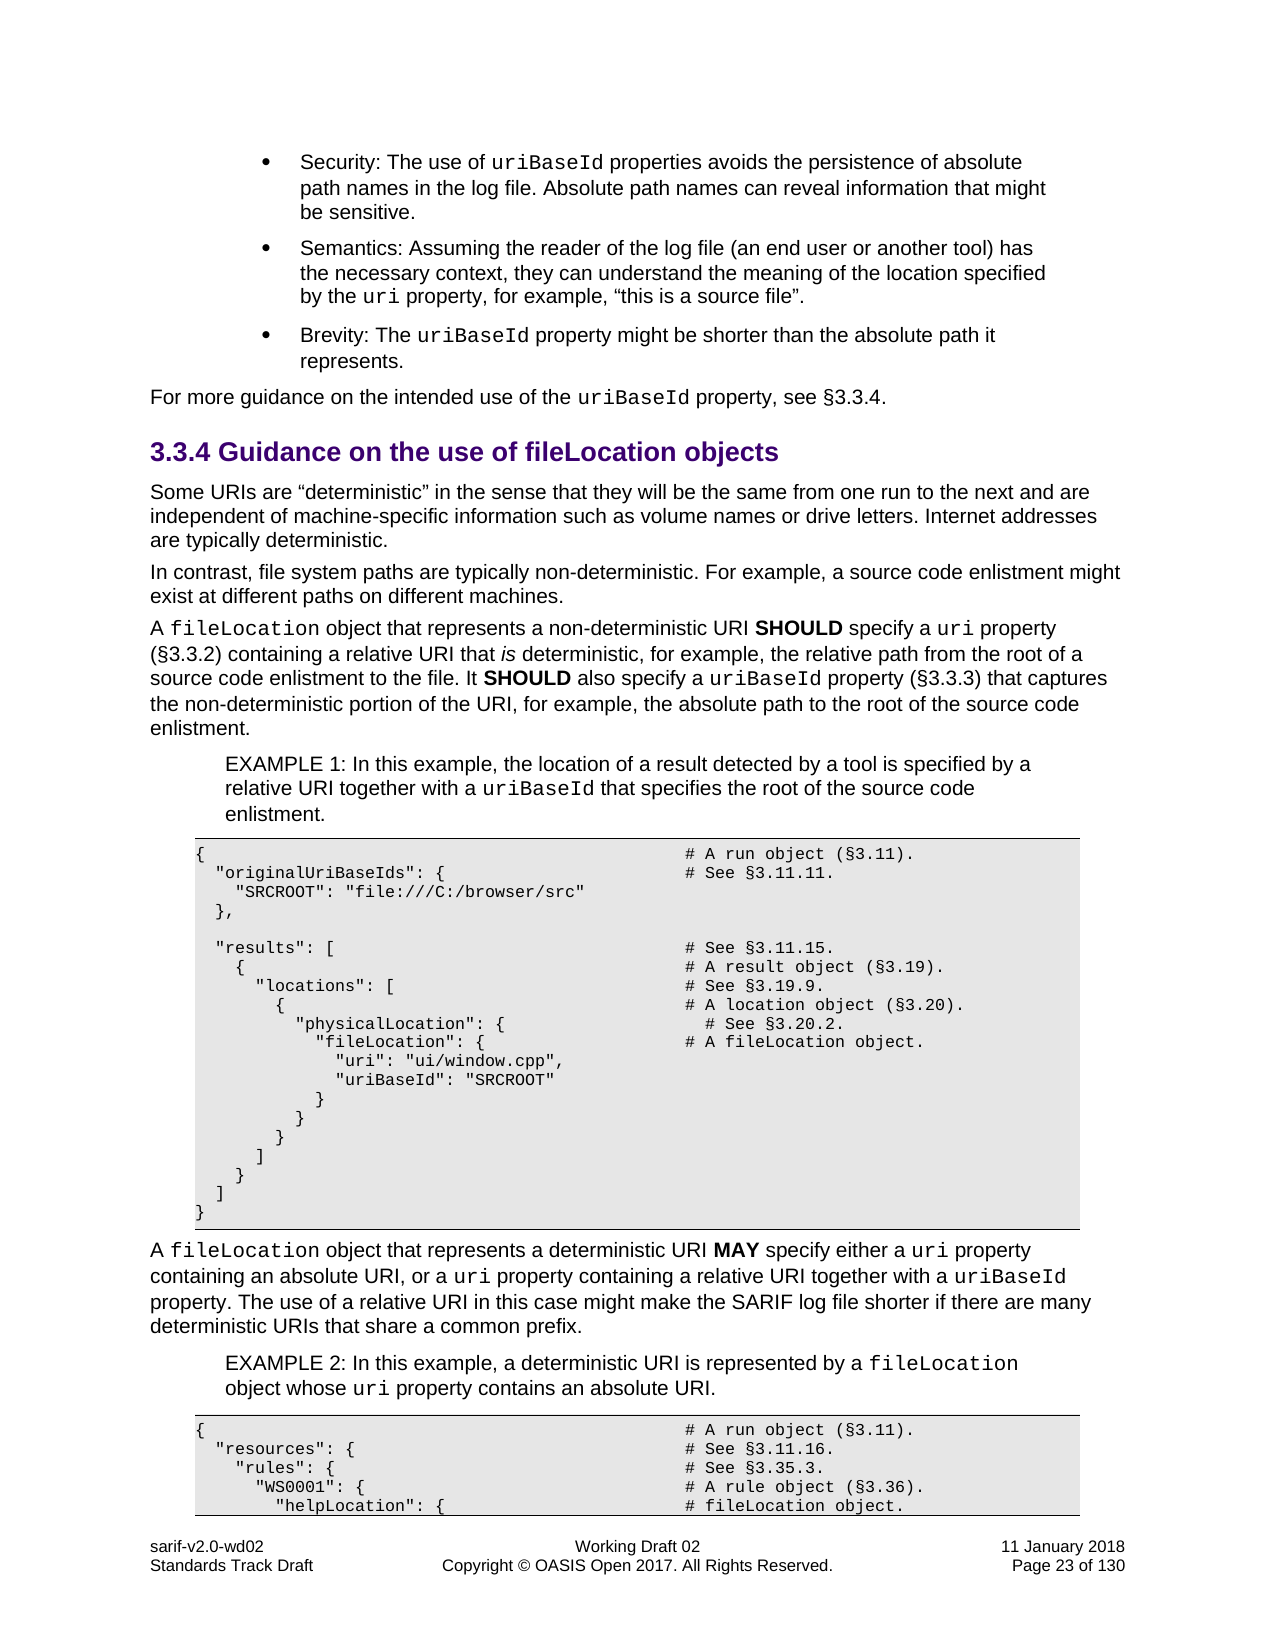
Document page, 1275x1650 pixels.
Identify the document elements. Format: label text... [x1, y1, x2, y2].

subtitle Guidance on the use of fileLocation objects [150, 436, 1125, 467]
text { # A location object (§3.20). [195, 989, 1080, 1008]
text "resources": { # See §3.11.16. [195, 1433, 1080, 1452]
text "originalUriBaseIds": { # See §3.11.11. [195, 857, 1080, 876]
list Brevity: The uriBaseId property might be shorter than the absolute path it represents. [262, 323, 1050, 372]
text "WS0001": { # A rule object (§3.36). [195, 1471, 1080, 1490]
text { # A run object (§3.11). [195, 1416, 1080, 1433]
text } [195, 1102, 1080, 1121]
text "SRCROOT": "file:///C:/browser/src" [195, 876, 1080, 895]
text "physicalLocation": { # See §3.20.2. [195, 1008, 1080, 1027]
text EXAMPLE 2: In this example, a deterministic URI is represented by a fileLocation object whose uri property contains an absolute URI. [225, 1350, 1050, 1402]
text A fileLocation object that represents a non-deterministic URI SHOULD specify a uri property (§3.3.2) containing a relative URI that is deterministic, for example, the relative path from the root of a source code enlistment to the file. It SHOULD also specify a uriBaseId property (§3.3.3) that captures the non-deterministic portion of the URI, for example, the absolute path to the root of the source code enlistment. [150, 616, 1125, 739]
text EXAMPLE 1: In this example, the location of a result detected by a tool is specified by a relative URI together with a uriBaseId that specifies the root of the source code enlistment. [225, 752, 1050, 826]
text } [195, 1196, 1080, 1229]
text "locations": [ # See §3.19.9. [195, 970, 1080, 989]
text ] [195, 1178, 1080, 1196]
text For more guidance on the intended use of the uriBaseId property, see §3.3.4. [150, 385, 1125, 411]
text ] [195, 1140, 1080, 1159]
text In contrast, file system paths are typically non-deterministic. For example, a source code enlistment might exist at different paths on different machines. [150, 560, 1125, 608]
text { # A result object (§3.19). [195, 951, 1080, 970]
text }, [195, 895, 1080, 914]
text { # A run object (§3.11). [195, 839, 1080, 857]
text "results": [ # See §3.11.15. [195, 932, 1080, 951]
text "rules": { # See §3.35.3. [195, 1452, 1080, 1471]
text } [195, 1159, 1080, 1178]
text } [195, 1121, 1080, 1140]
text "fileLocation": { # A fileLocation object. [195, 1027, 1080, 1046]
text "helpLocation": { # fileLocation object. [195, 1490, 1080, 1515]
text } [195, 1083, 1080, 1102]
text "uriBaseId": "SRCROOT" [195, 1064, 1080, 1083]
text "uri": "ui/window.cpp", [195, 1046, 1080, 1064]
list Security: The use of uriBaseId properties avoids the persistence of absolute path names in the log file. Absolute path names can reveal information that might be sensitive. [262, 150, 1050, 224]
